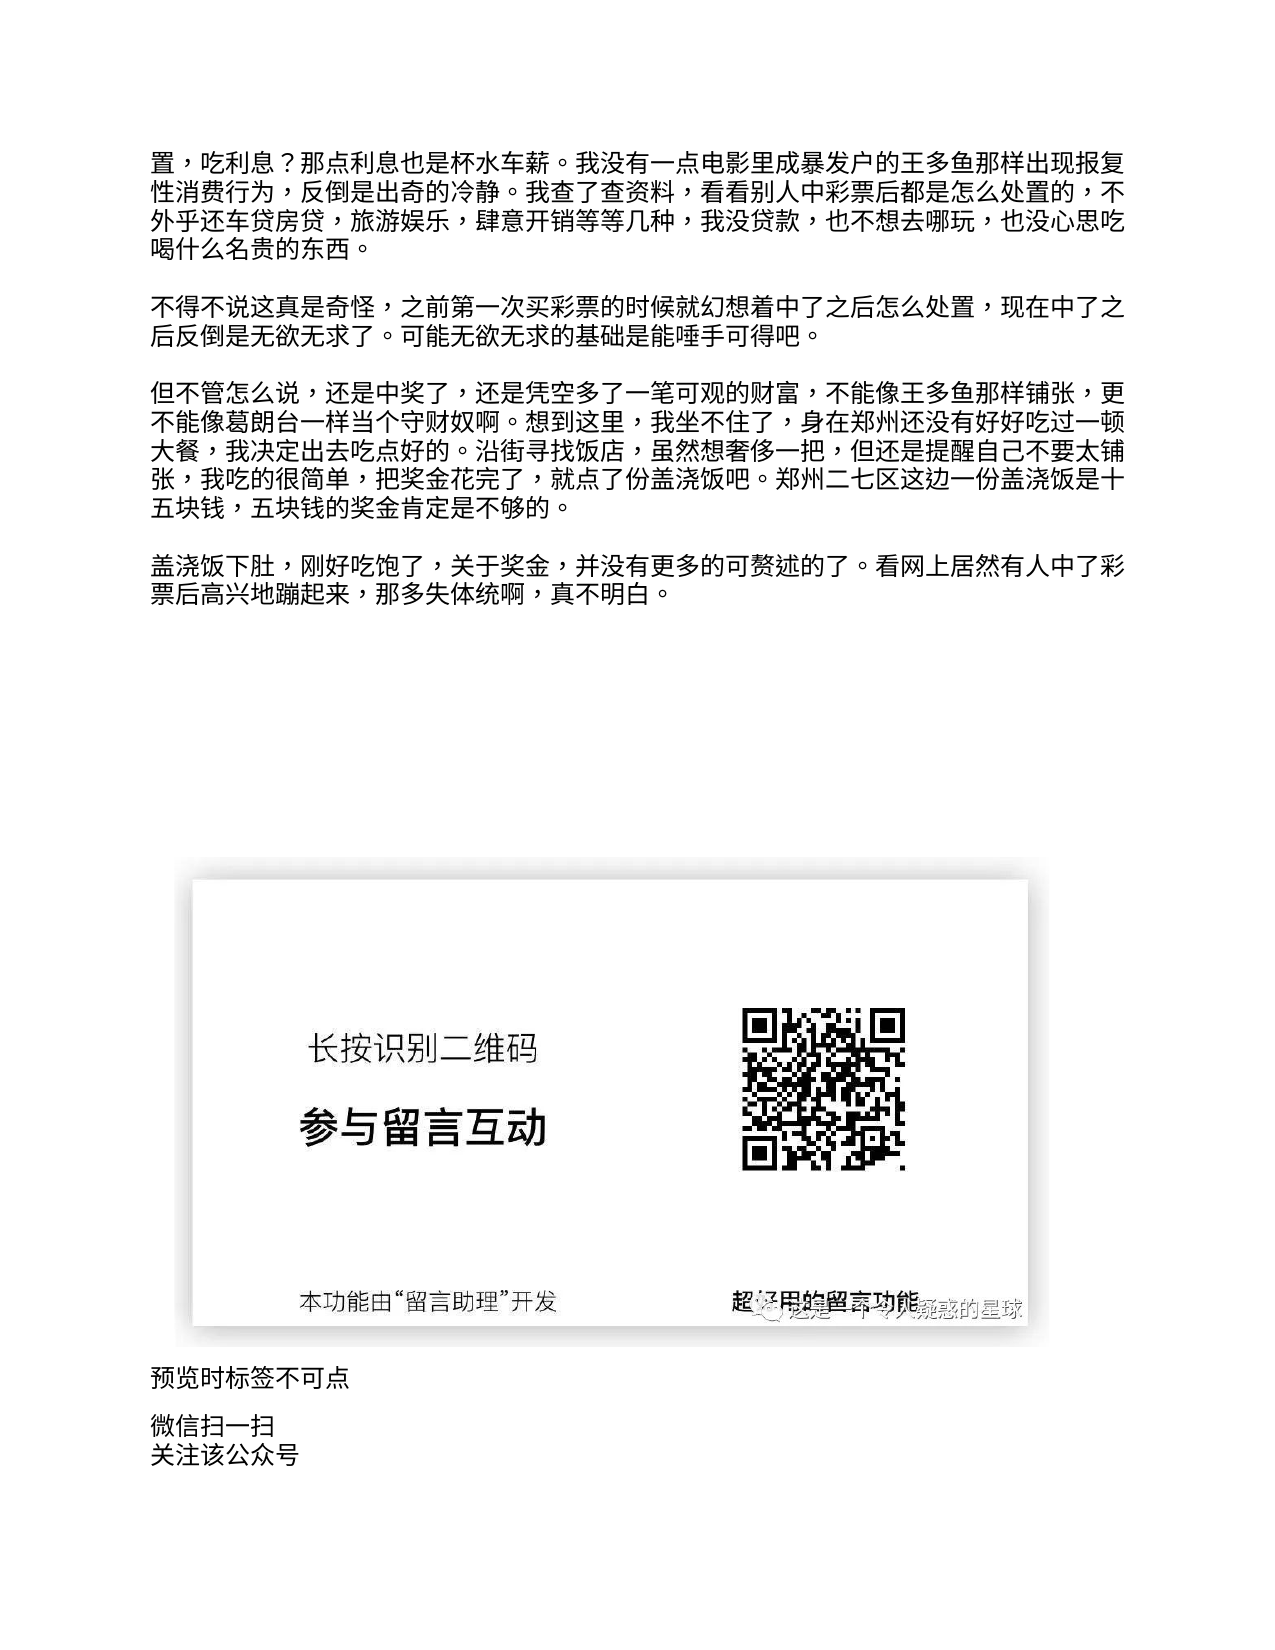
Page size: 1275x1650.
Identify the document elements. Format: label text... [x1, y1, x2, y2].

text 预览时标签不可点 [150, 1365, 1125, 1394]
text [150, 150, 1125, 610]
picture [174, 857, 1050, 1347]
text 微信扫一扫 关注该公众号 [150, 1413, 1125, 1470]
